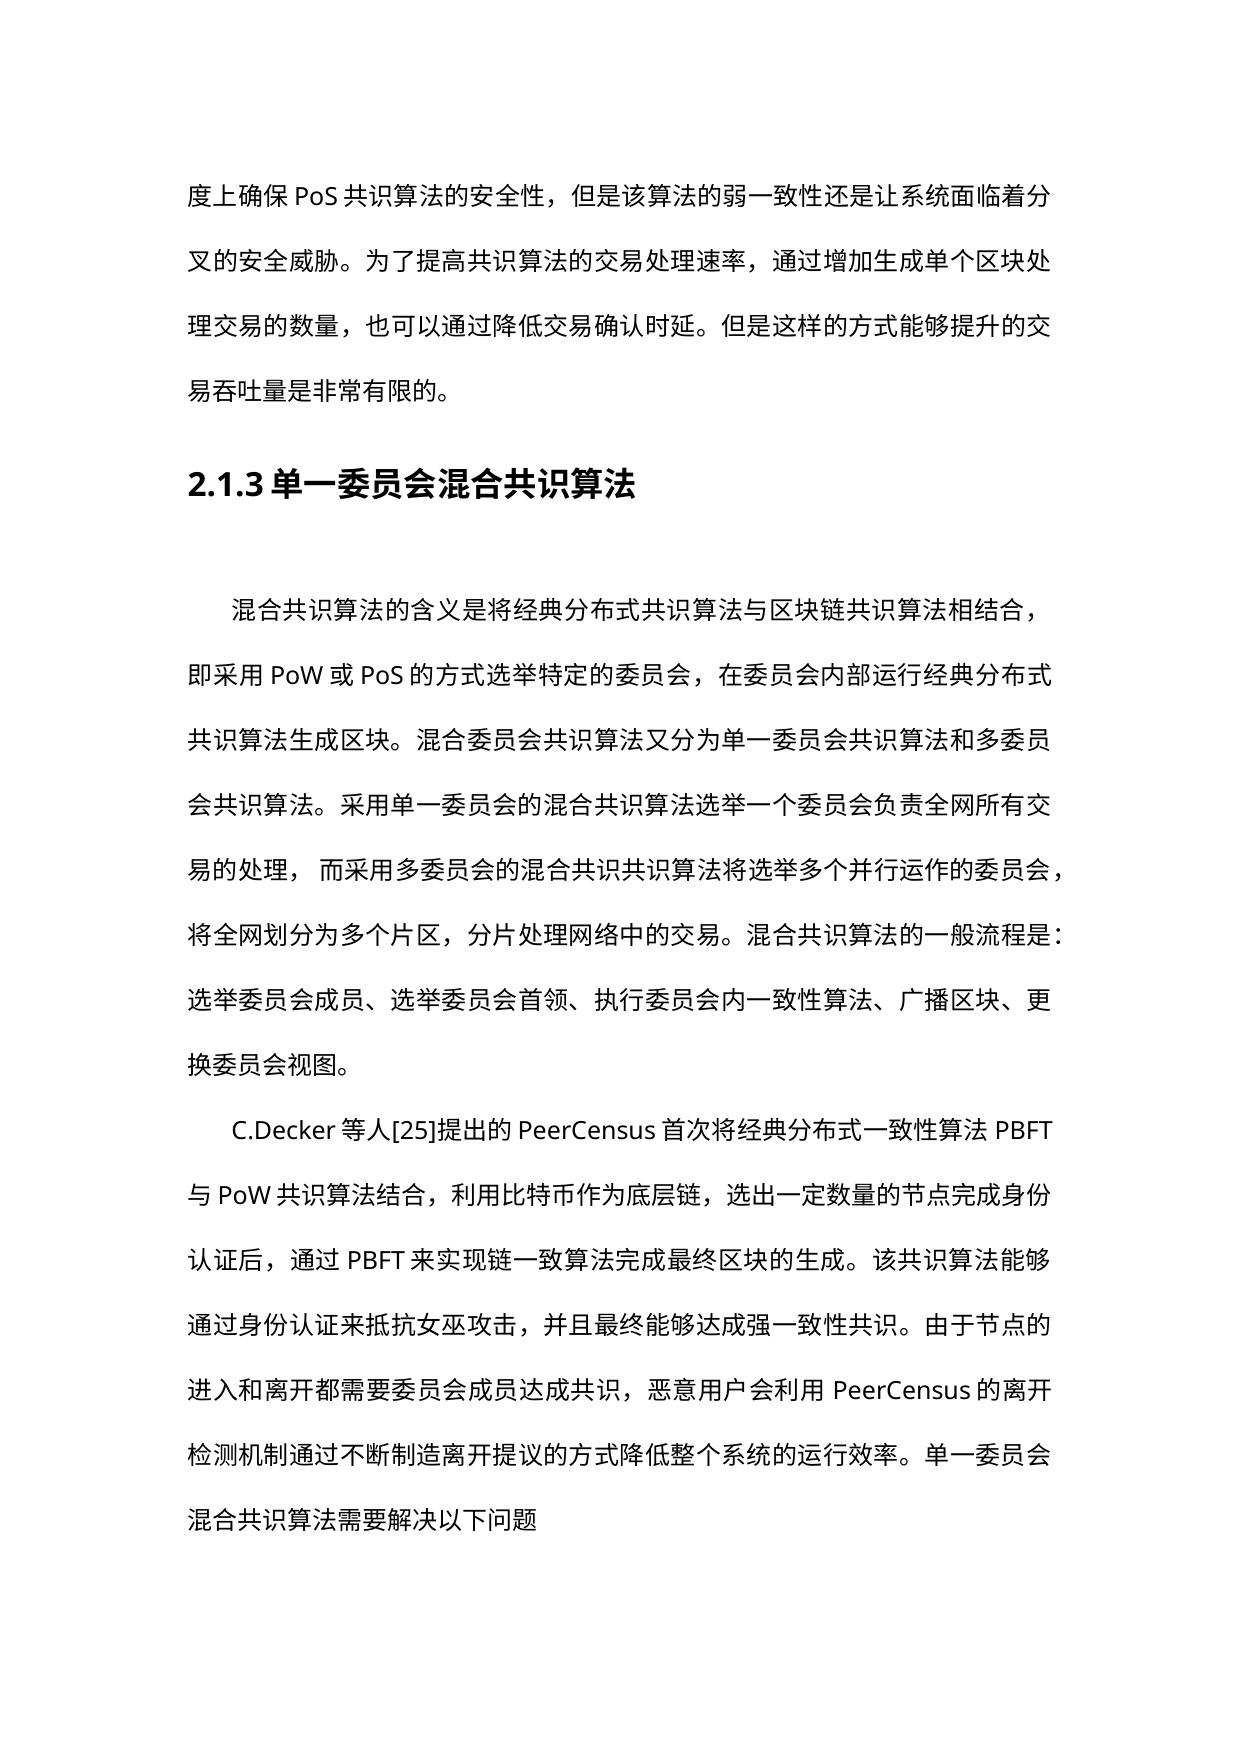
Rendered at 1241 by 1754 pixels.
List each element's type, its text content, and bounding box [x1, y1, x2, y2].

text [187, 162, 1053, 422]
text C.Decker等人[25]提出的PeerCensus首次将经典分布式一致性算法PBFT 与PoW共识算法结合，利用比特币作为底层链，选出一定数量的节点完成身份认证后，通过PBFT来实现链一致算法完成最终区块的生成。该共识算法能够通过身份认证来抵抗女巫攻击，并且最终能够达成强一致性共识。由于节点的进入和离开都需要委员会成员达成共识，恶意用户会利用PeerCensus的离开检测机制通过不断制造离开提议的方式降低整个系统的运行效率。单一委员会混合共识算法需要解决以下问题 [187, 1096, 1053, 1551]
subtitle 2.1.3单一委员会混合共识算法 [187, 449, 1053, 514]
text 混合共识算法的含义是将经典分布式共识算法与区块链共识算法相结合，即采用PoW或PoS的方式选举特定的委员会，在委员会内部运行经典分布式共识算法生成区块。混合委员会共识算法又分为单一委员会共识算法和多委员会共识算法。采用单一委员会的混合共识算法选举一个委员会负责全网所有交易的处理， 而采用多委员会的混合共识共识算法将选举多个并行运作的委员会，将全网划分为多个片区，分片处理网络中的交易。混合共识算法的一般流程是：选举委员会成员、选举委员会首领、执行委员会内一致性算法、广播区块、更换委员会视图。 [187, 576, 1053, 1096]
